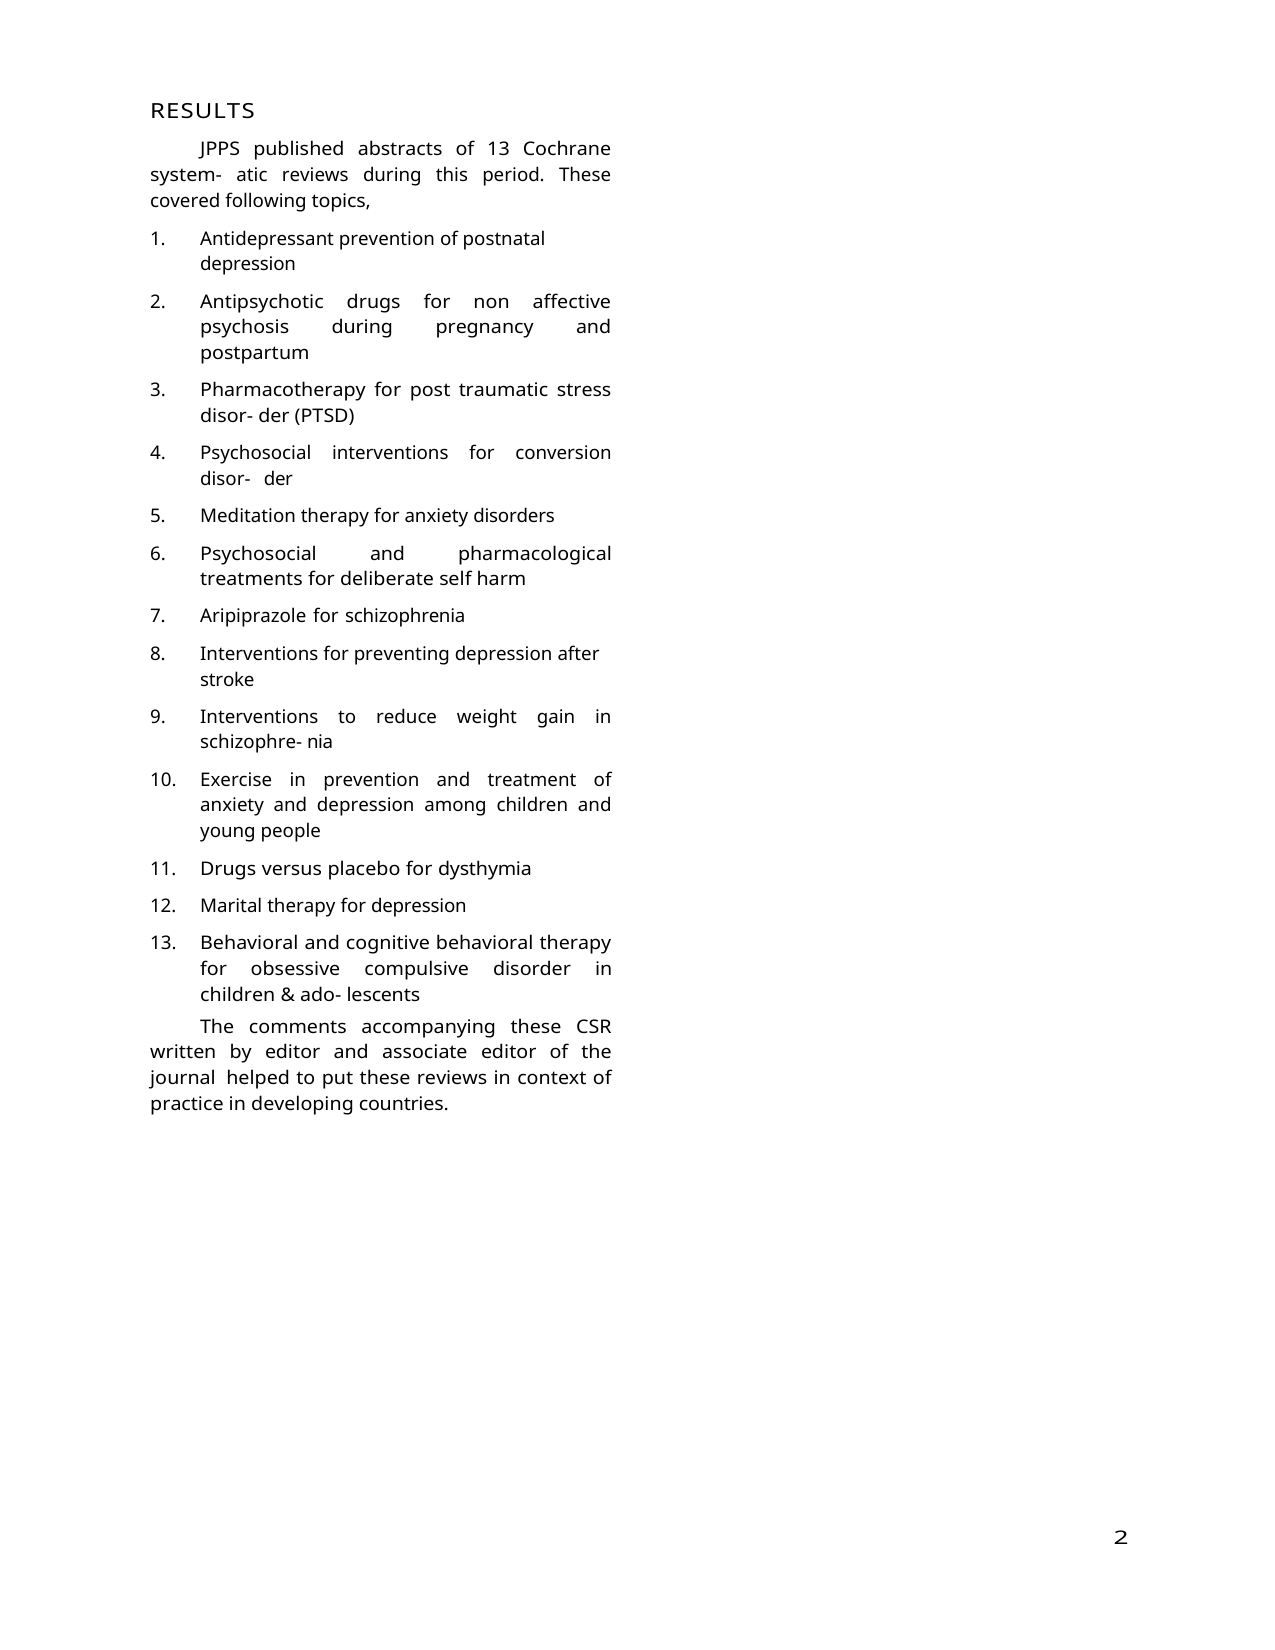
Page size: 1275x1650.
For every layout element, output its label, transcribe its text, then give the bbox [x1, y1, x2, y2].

list Drugs versus placebo for dysthymia [150, 855, 624, 880]
text The comments accompanying these CSR written by editor and associate editor of the journal helped to put these reviews in context of practice in developing countries. [150, 1013, 612, 1116]
list Antidepressant prevention of postnatal depression [150, 225, 624, 276]
subtitle RESULTS [150, 96, 624, 124]
list Aripiprazole for schizophrenia [150, 603, 624, 628]
list Psychosocial interventions for conversion disor- der [150, 439, 612, 491]
list Meditation therapy for anxiety disorders [150, 503, 624, 528]
list Exercise in prevention and treatment of anxiety and depression among children and young people [150, 766, 612, 843]
list Interventions for preventing depression after stroke [150, 640, 624, 691]
list Psychosocial and pharmacological treatments for deliberate self harm [150, 540, 612, 591]
list Marital therapy for depression [150, 892, 624, 918]
list Antipsychotic drugs for non affective psychosis during pregnancy and postpartum [150, 288, 612, 365]
text JPPS published abstracts of 13 Cochrane system- atic reviews during this period. These covered following topics, [150, 136, 612, 212]
list Behavioral and cognitive behavioral therapy for obsessive compulsive disorder in children & ado- lescents [150, 929, 612, 1007]
list Interventions to reduce weight gain in schizophre- nia [150, 703, 612, 754]
list Pharmacotherapy for post traumatic stress disor- der (PTSD) [150, 377, 612, 428]
